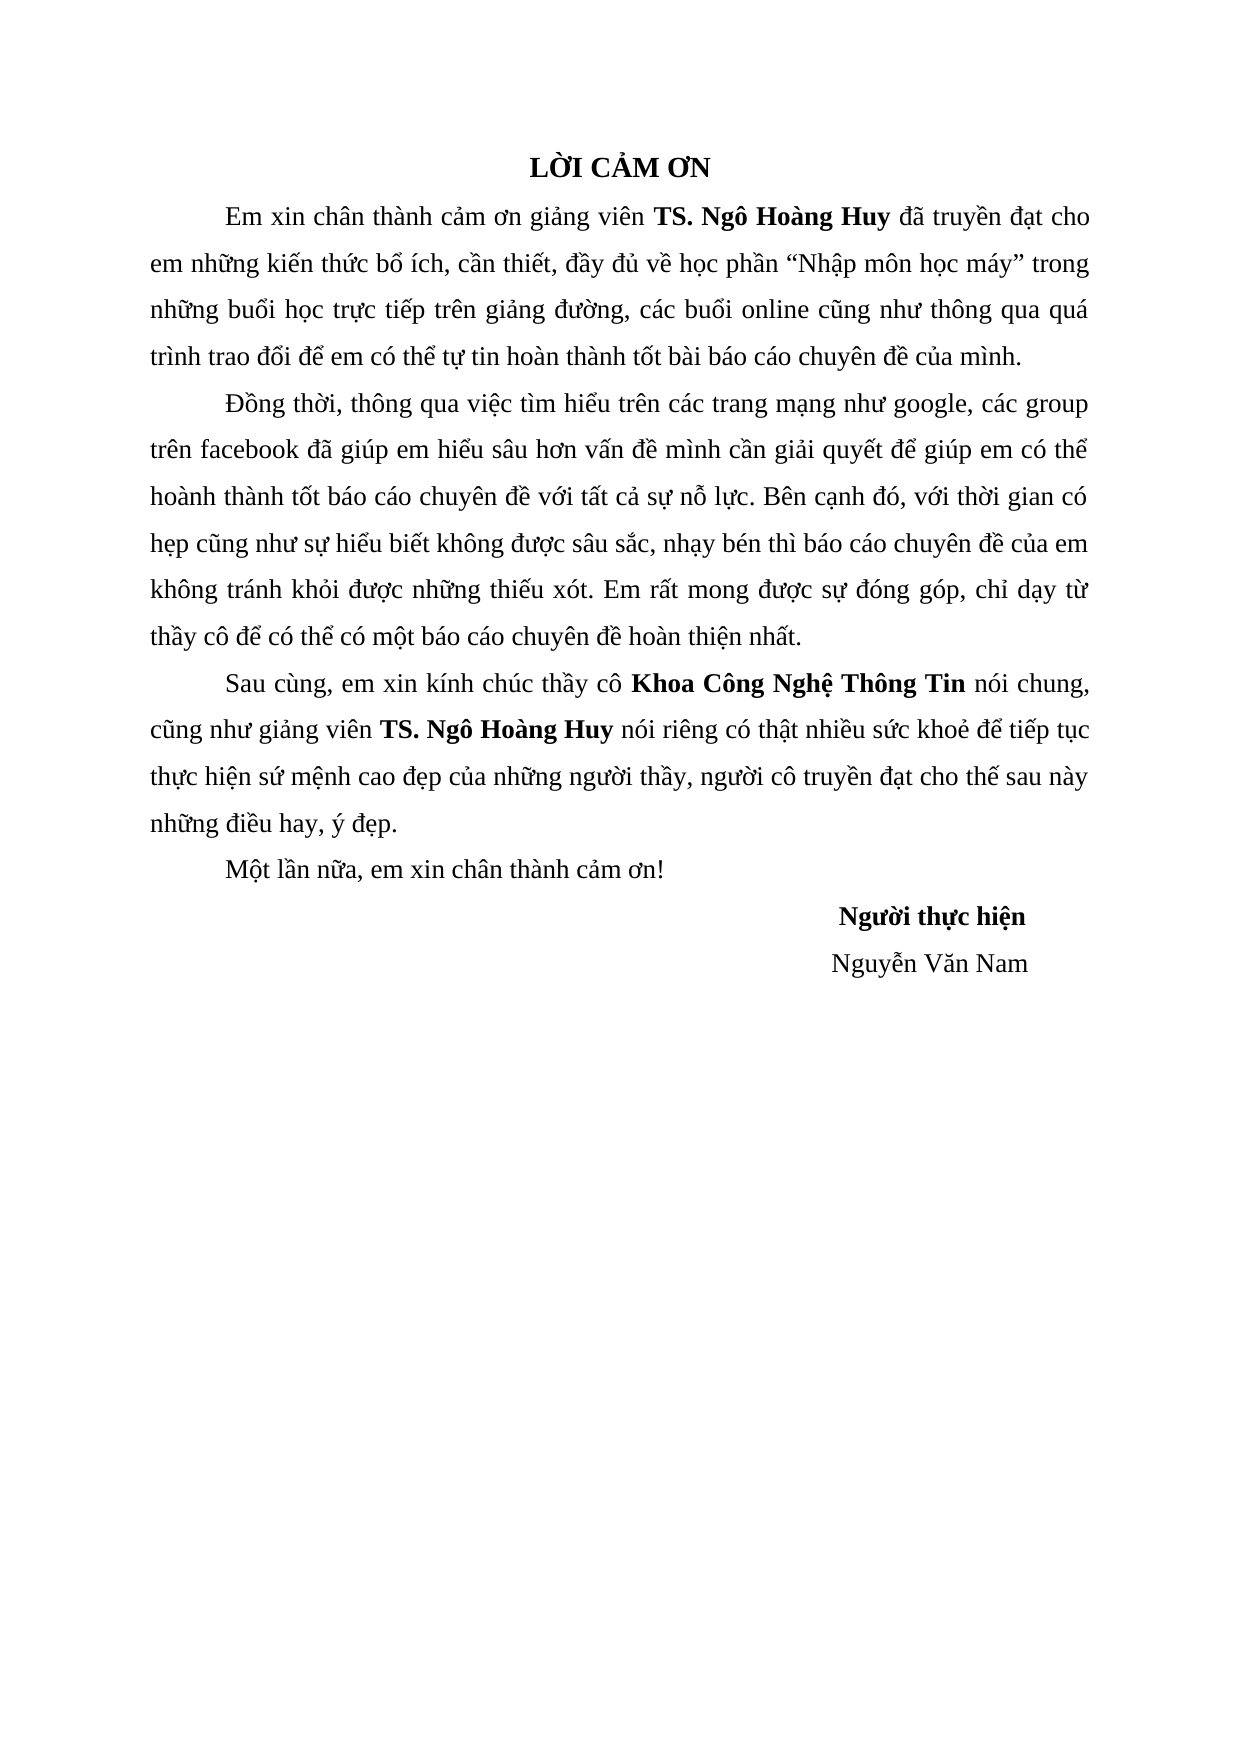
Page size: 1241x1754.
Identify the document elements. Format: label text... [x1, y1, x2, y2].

text Sau cùng, em xin kính chúc thầy cô Khoa Công Nghệ Thông Tin nói chung, cũng như giảng viên TS. Ngô Hoàng Huy nói riêng có thật nhiều sức khoẻ để tiếp tục thực hiện sứ mệnh cao đẹp của những người thầy, người cô truyền đạt cho thế sau này những điều hay, ý đẹp. [150, 667, 1090, 838]
text Người thực hiện [150, 900, 1090, 931]
text Em xin chân thành cảm ơn giảng viên TS. Ngô Hoàng Huy đã truyền đạt cho em những kiến thức bổ ích, cần thiết, đầy đủ về học phần “Nhập môn học máy” trong những buổi học trực tiếp trên giảng đường, các buổi online cũng như thông qua quá trình trao đổi để em có thể tự tin hoàn thành tốt bài báo cáo chuyên đề của mình. [150, 200, 1090, 371]
text LỜI CẢM ƠN [150, 150, 1090, 183]
text Một lần nữa, em xin chân thành cảm ơn! [150, 854, 1090, 885]
text Đồng thời, thông qua việc tìm hiểu trên các trang mạng như google, các group trên facebook đã giúp em hiểu sâu hơn vấn đề mình cần giải quyết để giúp em có thể hoành thành tốt báo cáo chuyên đề với tất cả sự nỗ lực. Bên cạnh đó, với thời gian có hẹp cũng như sự hiểu biết không được sâu sắc, nhạy bén thì báo cáo chuyên đề của em không tránh khỏi được những thiếu xót. Em rất mong được sự đóng góp, chỉ dạy từ thầy cô để có thể có một báo cáo chuyên đề hoàn thiện nhất. [150, 387, 1090, 651]
text Nguyễn Văn Nam [150, 947, 1090, 978]
